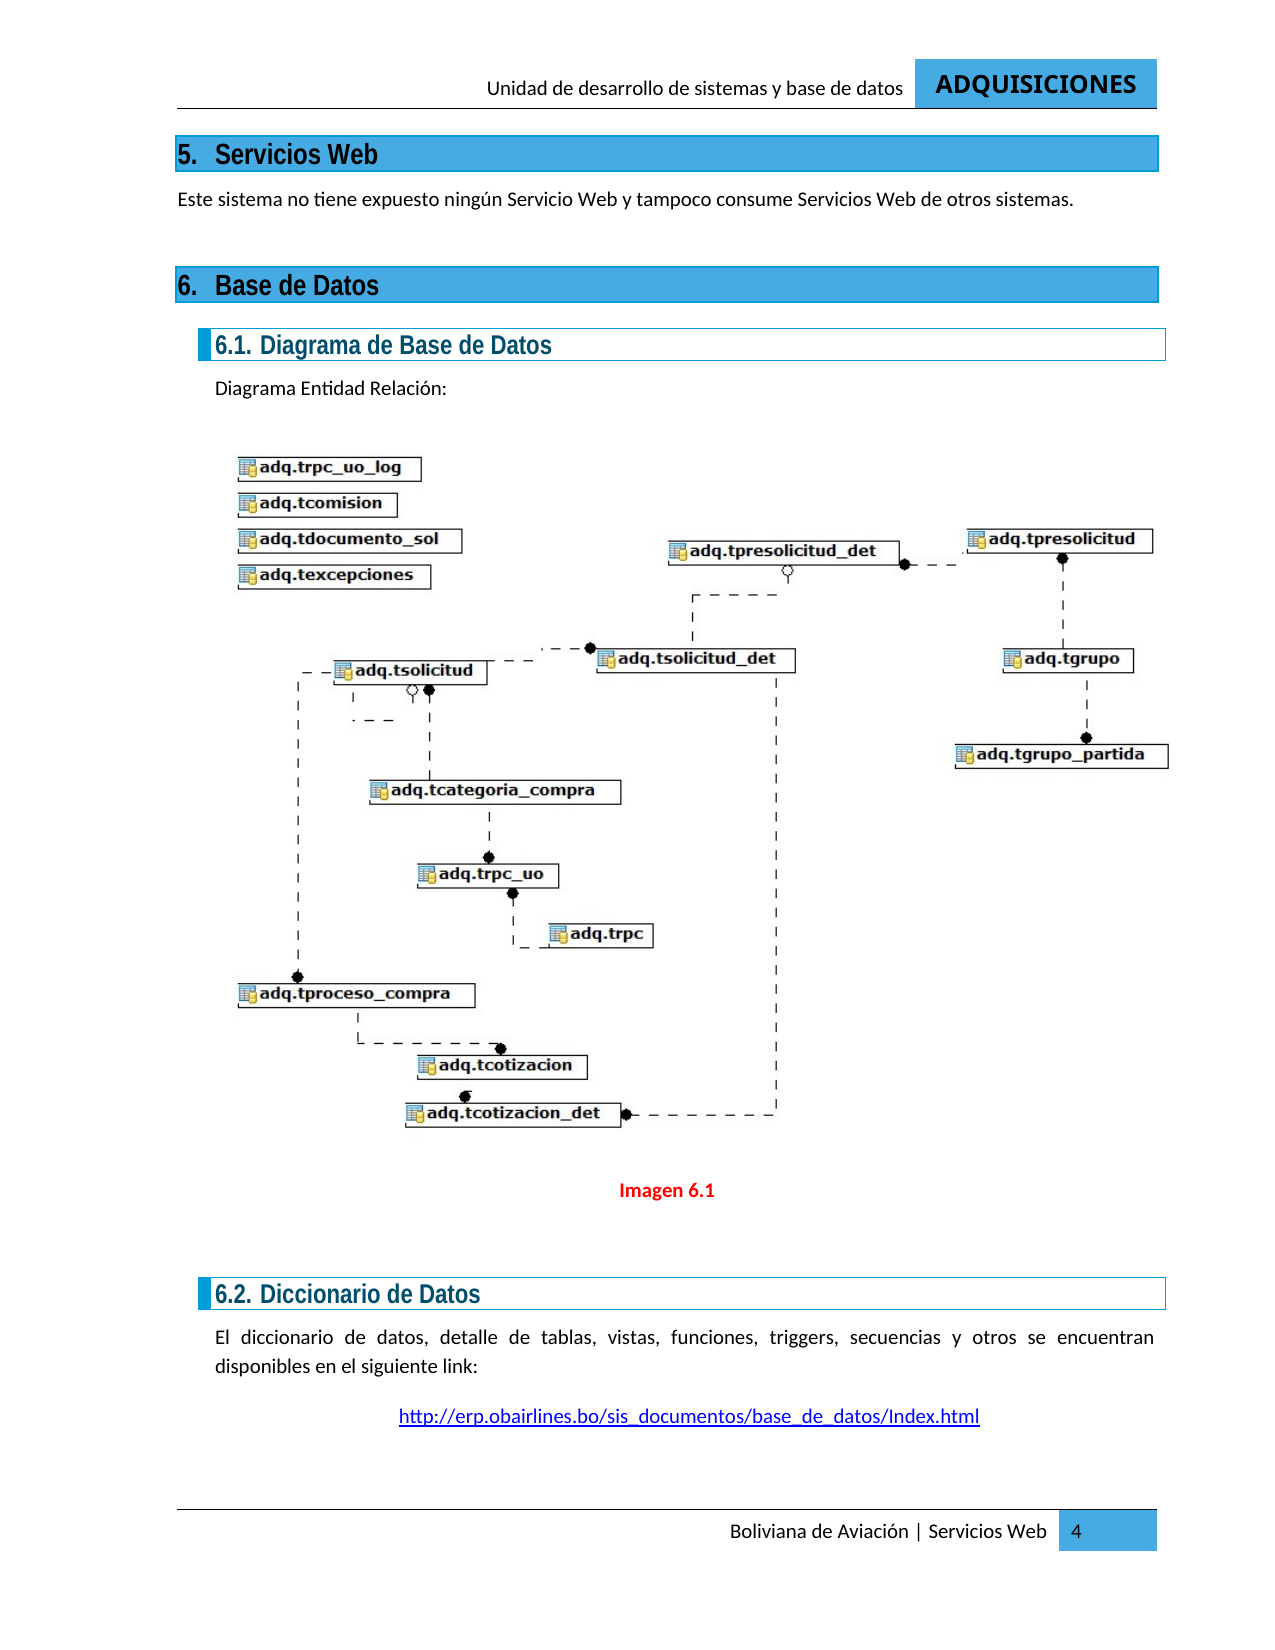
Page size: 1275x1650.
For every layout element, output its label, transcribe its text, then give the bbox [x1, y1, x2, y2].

subtitle Diagrama de Base de Datos [211, 329, 1165, 360]
text Imagen 6.1 [177, 1177, 1157, 1203]
text El diccionario de datos, detalle de tablas, vistas, funciones, triggers, secuencias y otros se encuentran disponibles en el siguiente link: [215, 1324, 1157, 1379]
text http://erp.obairlines.bo/sis_documentos/base_de_datos/Index.html [362, 1404, 1157, 1429]
subtitle Base de Datos [177, 268, 1157, 301]
subtitle Servicios Web [177, 137, 1157, 170]
subtitle Diccionario de Datos [211, 1278, 1165, 1309]
picture [214, 433, 1194, 1153]
list Diagrama Entidad Relación: [215, 375, 1157, 401]
text Este sistema no tiene expuesto ningún Servicio Web y tampoco consume Servicios Web de otros sistemas. [177, 187, 1157, 212]
